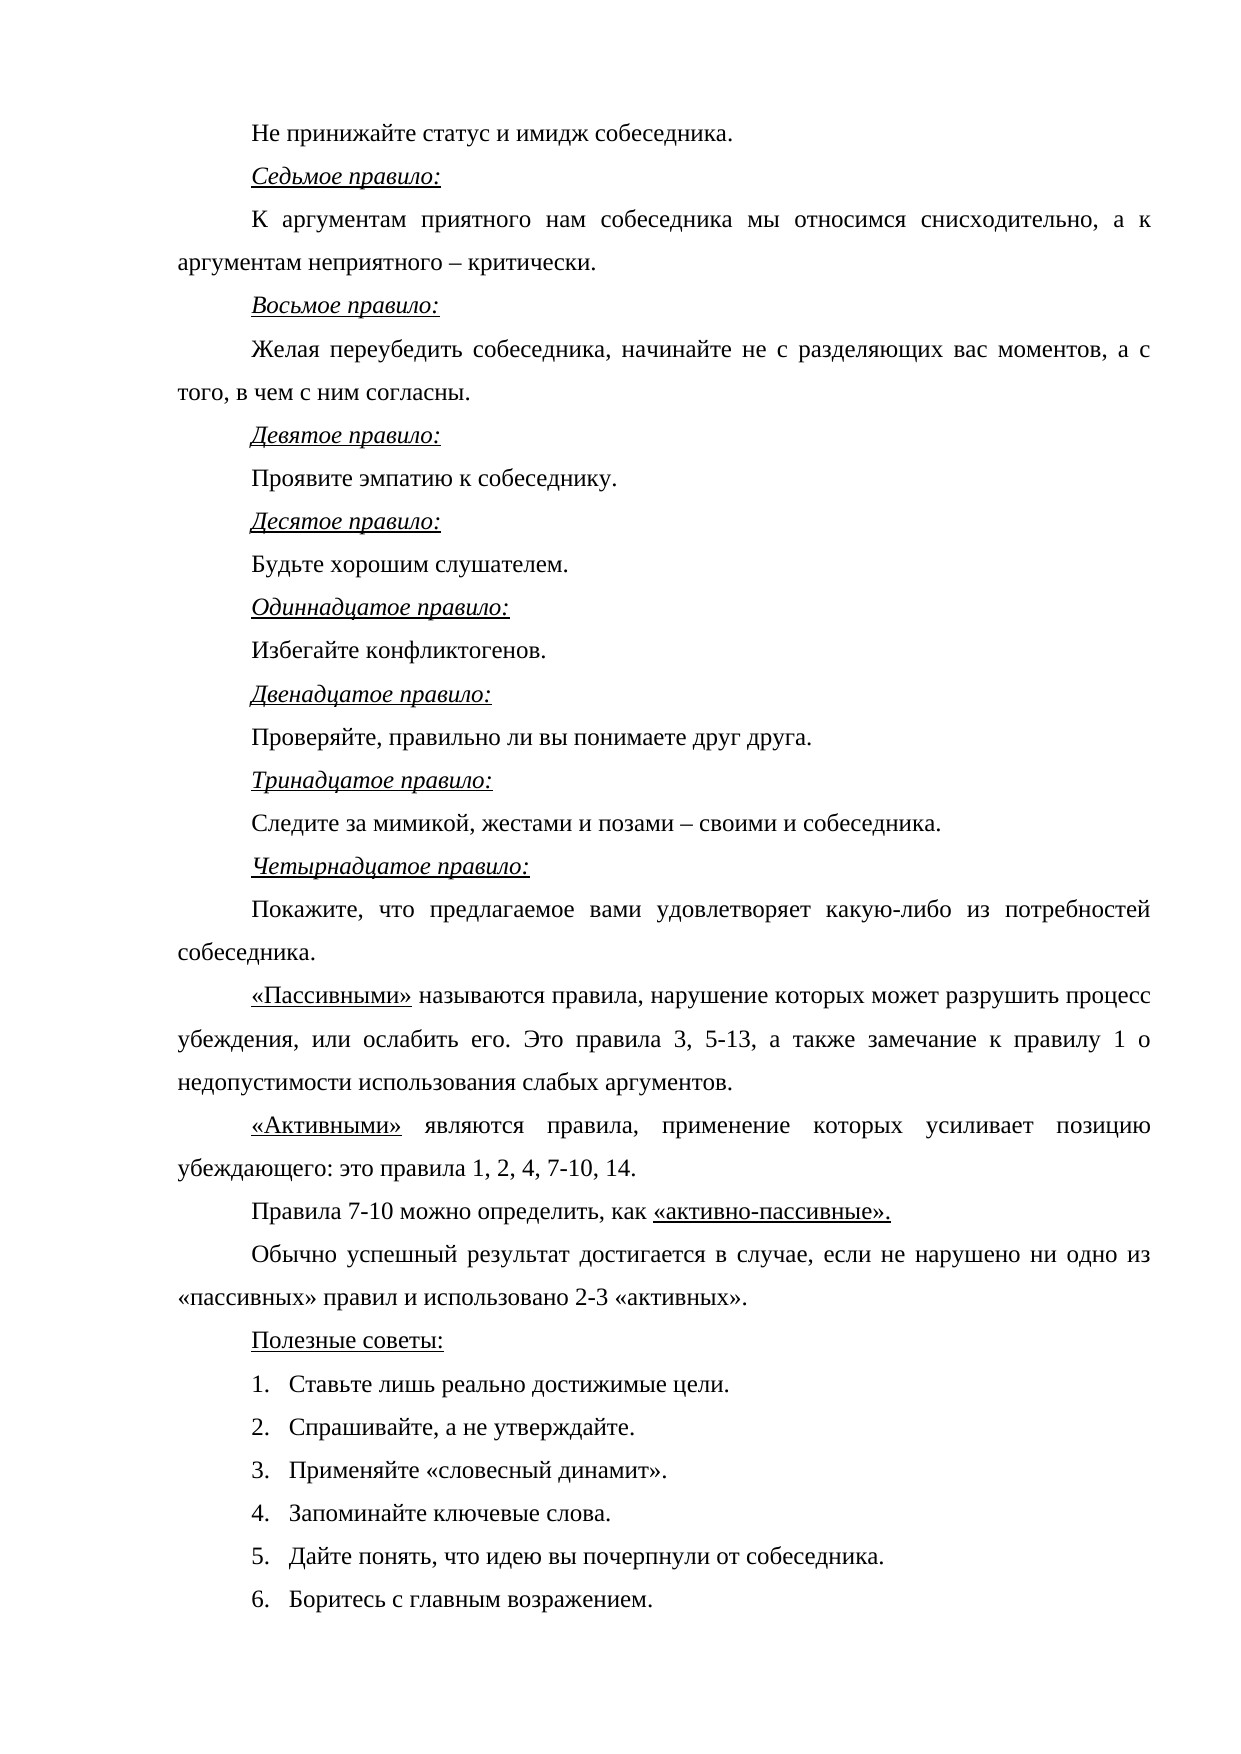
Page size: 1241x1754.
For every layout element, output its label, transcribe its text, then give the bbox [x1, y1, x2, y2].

list Дайте понять, что идею вы почерпнули от собеседника. [251, 1541, 1152, 1570]
list Ставьте лишь реально достижимые цели. [251, 1369, 1152, 1397]
text Правила 7-10 можно определить, как «активно-пассивные». [177, 1196, 1152, 1225]
text Обычно успешный результат достигается в случае, если не нарушено ни одно из «пассивных» правил и использовано 2-3 «активных». [177, 1239, 1152, 1311]
text Девятое правило: [177, 420, 1152, 449]
text Четырнадцатое правило: [177, 851, 1152, 880]
list Спрашивайте, а не утверждайте. [251, 1412, 1152, 1441]
list Боритесь с главным возражением. [251, 1584, 1152, 1613]
list Применяйте «словесный динамит». [251, 1455, 1152, 1484]
text Будьте хорошим слушателем. [177, 549, 1152, 578]
text Двенадцатое правило: [177, 679, 1152, 707]
text Полезные советы: [177, 1326, 1152, 1354]
list Запоминайте ключевые слова. [251, 1498, 1152, 1527]
text Проявите эмпатию к собеседнику. [177, 463, 1152, 492]
text Седьмое правило: [251, 161, 1152, 190]
text «Активными» являются правила, применение которых усиливает позицию убеждающего: это правила 1, 2, 4, 7-10, 14. [177, 1110, 1152, 1182]
text Десятое правило: [177, 506, 1152, 535]
text Следите за мимикой, жестами и позами – своими и собеседника. [177, 808, 1152, 837]
text Избегайте конфликтогенов. [177, 636, 1152, 664]
text К аргументам приятного нам собеседника мы относимся снисходительно, а к аргументам неприятного – критически. [177, 204, 1152, 276]
text Не принижайте статус и имидж собеседника. [251, 118, 1152, 147]
text «Пассивными» называются правила, нарушение которых может разрушить процесс убеждения, или ослабить его. Это правила 3, 5-13, а также замечание к правилу 1 о недопустимости использования слабых аргументов. [177, 981, 1152, 1096]
text Восьмое правило: [177, 291, 1152, 319]
text Желая переубедить собеседника, начинайте не с разделяющих вас моментов, а с того, в чем с ним согласны. [177, 334, 1152, 406]
text Проверяйте, правильно ли вы понимаете друг друга. [177, 722, 1152, 751]
text Покажите, что предлагаемое вами удовлетворяет какую-либо из потребностей собеседника. [177, 894, 1152, 966]
text Одиннадцатое правило: [177, 592, 1152, 621]
text Тринадцатое правило: [177, 765, 1152, 794]
